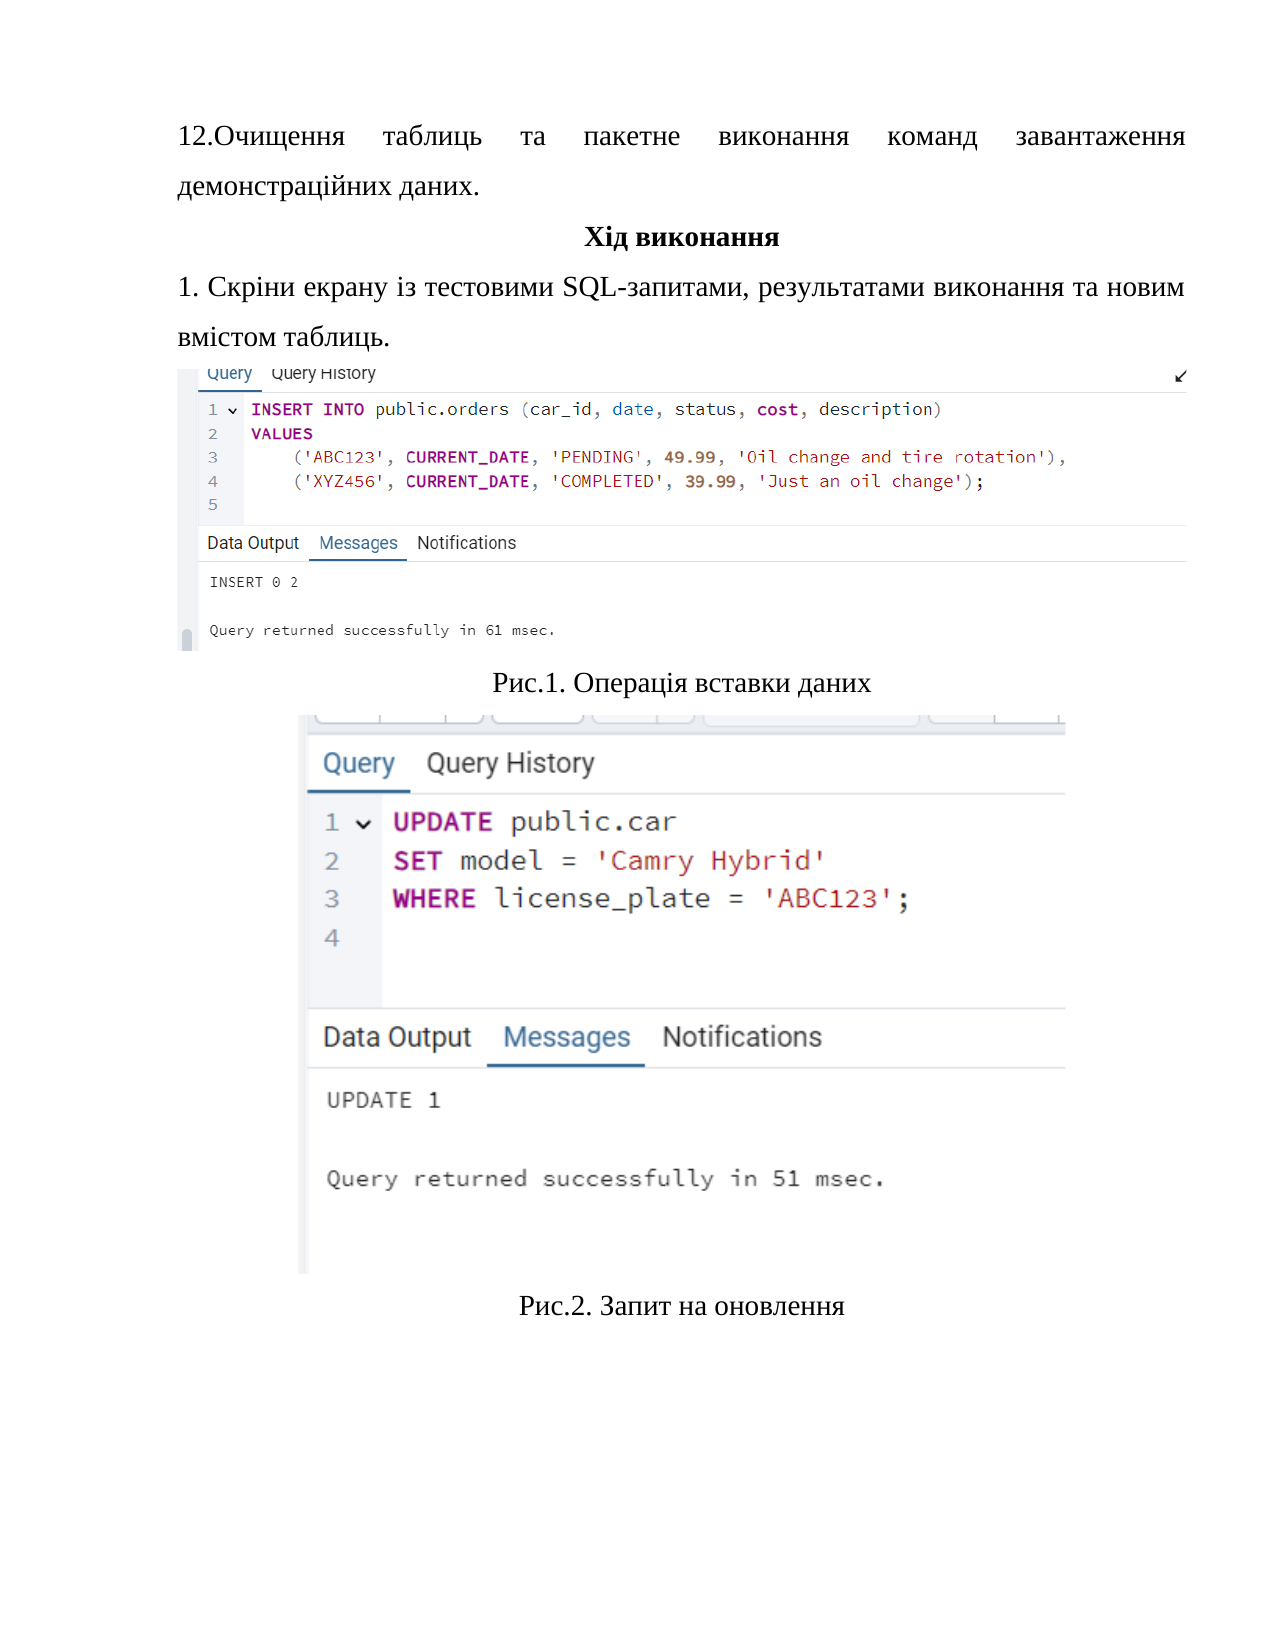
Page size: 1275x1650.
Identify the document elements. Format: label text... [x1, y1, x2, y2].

picture [298, 715, 1066, 1274]
picture [177, 369, 1187, 651]
text Рис.1. Операція вставки даних [177, 665, 1186, 699]
text 1. Скріни екрану із тестовими SQL-запитами, результатами виконання та новим вмістом таблиць. [177, 269, 1186, 353]
text Рис.2. Запит на оновлення [177, 1288, 1186, 1321]
text Хід виконання [177, 219, 1186, 252]
text 12.Очищення таблиць та пакетне виконання команд завантаження демонстраційних даних. [177, 118, 1186, 202]
